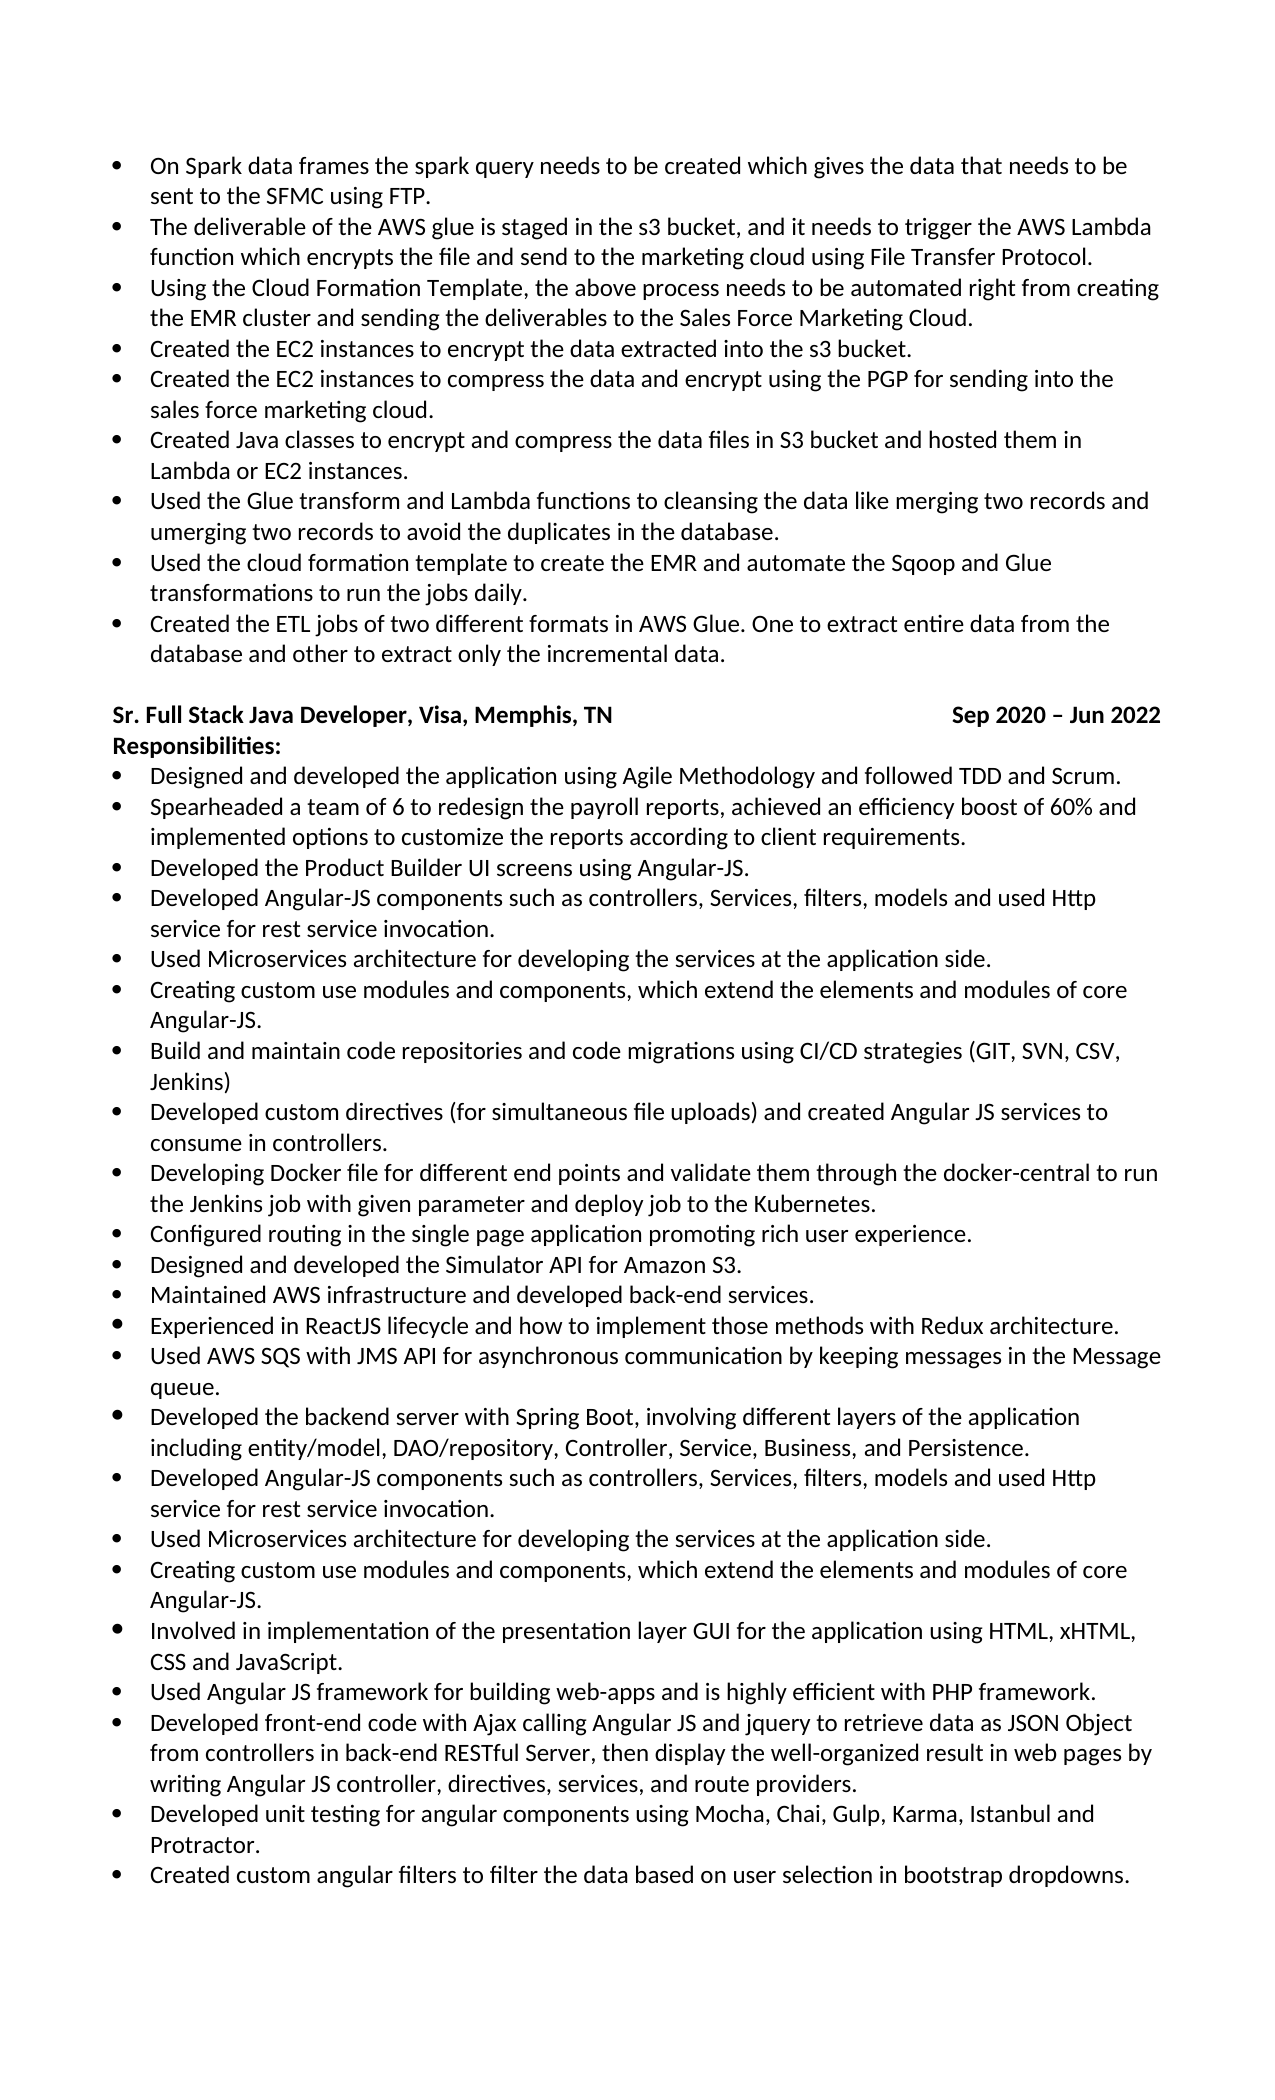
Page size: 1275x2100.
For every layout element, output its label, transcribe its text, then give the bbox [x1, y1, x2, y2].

list Creating custom use modules and components, which extend the elements and modules of core Angular-JS. [112, 1554, 1162, 1615]
list Used Angular JS framework for building web-apps and is highly efficient with PHP framework. [112, 1676, 1162, 1707]
list Created Java classes to encrypt and compress the data files in S3 bucket and hosted them in Lambda or EC2 instances. [112, 425, 1162, 486]
list Spearheaded a team of 6 to redesign the payroll reports, achieved an efficiency boost of 60% and implemented options to customize the reports according to client requirements. [112, 791, 1162, 852]
list Configured routing in the single page application promoting rich user experience. [112, 1218, 1162, 1249]
list Created the ETL jobs of two different formats in AWS Glue. One to extract entire data from the database and other to extract only the incremental data. [112, 608, 1162, 669]
list Sr. Full Stack Java Developer, Visa, Memphis, TN Sep 2020 – Jun 2022 [112, 699, 1162, 730]
list Developed the Product Builder UI screens using Angular-JS. [112, 852, 1162, 882]
list Developed Angular-JS components such as controllers, Services, filters, models and used Http service for rest service invocation. [112, 1463, 1162, 1524]
list Involved in implementation of the presentation layer GUI for the application using HTML, xHTML, CSS and JavaScript. [112, 1615, 1162, 1676]
list Used the cloud formation template to create the EMR and automate the Sqoop and Glue transformations to run the jobs daily. [112, 547, 1162, 608]
list Used Microservices architecture for developing the services at the application side. [112, 943, 1162, 974]
list Used AWS SQS with JMS API for asynchronous communication by keeping messages in the Message queue. [112, 1340, 1162, 1401]
list Created the EC2 instances to compress the data and encrypt using the PGP for sending into the sales force marketing cloud. [112, 364, 1162, 425]
list The deliverable of the AWS glue is staged in the s3 bucket, and it needs to trigger the AWS Lambda function which encrypts the file and send to the marketing cloud using File Transfer Protocol. [112, 211, 1162, 272]
list Developed Angular-JS components such as controllers, Services, filters, models and used Http service for rest service invocation. [112, 882, 1162, 943]
list Designed and developed the application using Agile Methodology and followed TDD and Scrum. [112, 760, 1162, 791]
list Responsibilities: [112, 730, 1162, 760]
list Created custom angular filters to filter the data based on user selection in bootstrap dropdowns. [112, 1859, 1162, 1890]
list Developed front-end code with Ajax calling Angular JS and jquery to retrieve data as JSON Object from controllers in back-end RESTful Server, then display the well-organized result in web pages by writing Angular JS controller, directives, services, and route providers. [112, 1707, 1162, 1798]
list Used Microservices architecture for developing the services at the application side. [112, 1524, 1162, 1554]
list Experienced in ReactJS lifecycle and how to implement those methods with Redux architecture. [112, 1310, 1162, 1340]
list Developing Docker file for different end points and validate them through the docker-central to run the Jenkins job with given parameter and deploy job to the Kubernetes. [112, 1157, 1162, 1218]
list Developed the backend server with Spring Boot, involving different layers of the application including entity/model, DAO/repository, Controller, Service, Business, and Persistence. [112, 1401, 1162, 1463]
list On Spark data frames the spark query needs to be created which gives the data that needs to be sent to the SFMC using FTP. [112, 150, 1162, 211]
list Developed custom directives (for simultaneous file uploads) and created Angular JS services to consume in controllers. [112, 1096, 1162, 1157]
list Used the Glue transform and Lambda functions to cleansing the data like merging two records and umerging two records to avoid the duplicates in the database. [112, 486, 1162, 547]
list Creating custom use modules and components, which extend the elements and modules of core Angular-JS. [112, 974, 1162, 1035]
list Build and maintain code repositories and code migrations using CI/CD strategies (GIT, SVN, CSV, Jenkins) [112, 1035, 1162, 1096]
list Maintained AWS infrastructure and developed back-end services. [112, 1279, 1162, 1310]
list Created the EC2 instances to encrypt the data extracted into the s3 bucket. [112, 333, 1162, 364]
list Using the Cloud Formation Template, the above process needs to be automated right from creating the EMR cluster and sending the deliverables to the Sales Force Marketing Cloud. [112, 272, 1162, 333]
list Designed and developed the Simulator API for Amazon S3. [112, 1249, 1162, 1279]
list Developed unit testing for angular components using Mocha, Chai, Gulp, Karma, Istanbul and Protractor. [112, 1798, 1162, 1859]
